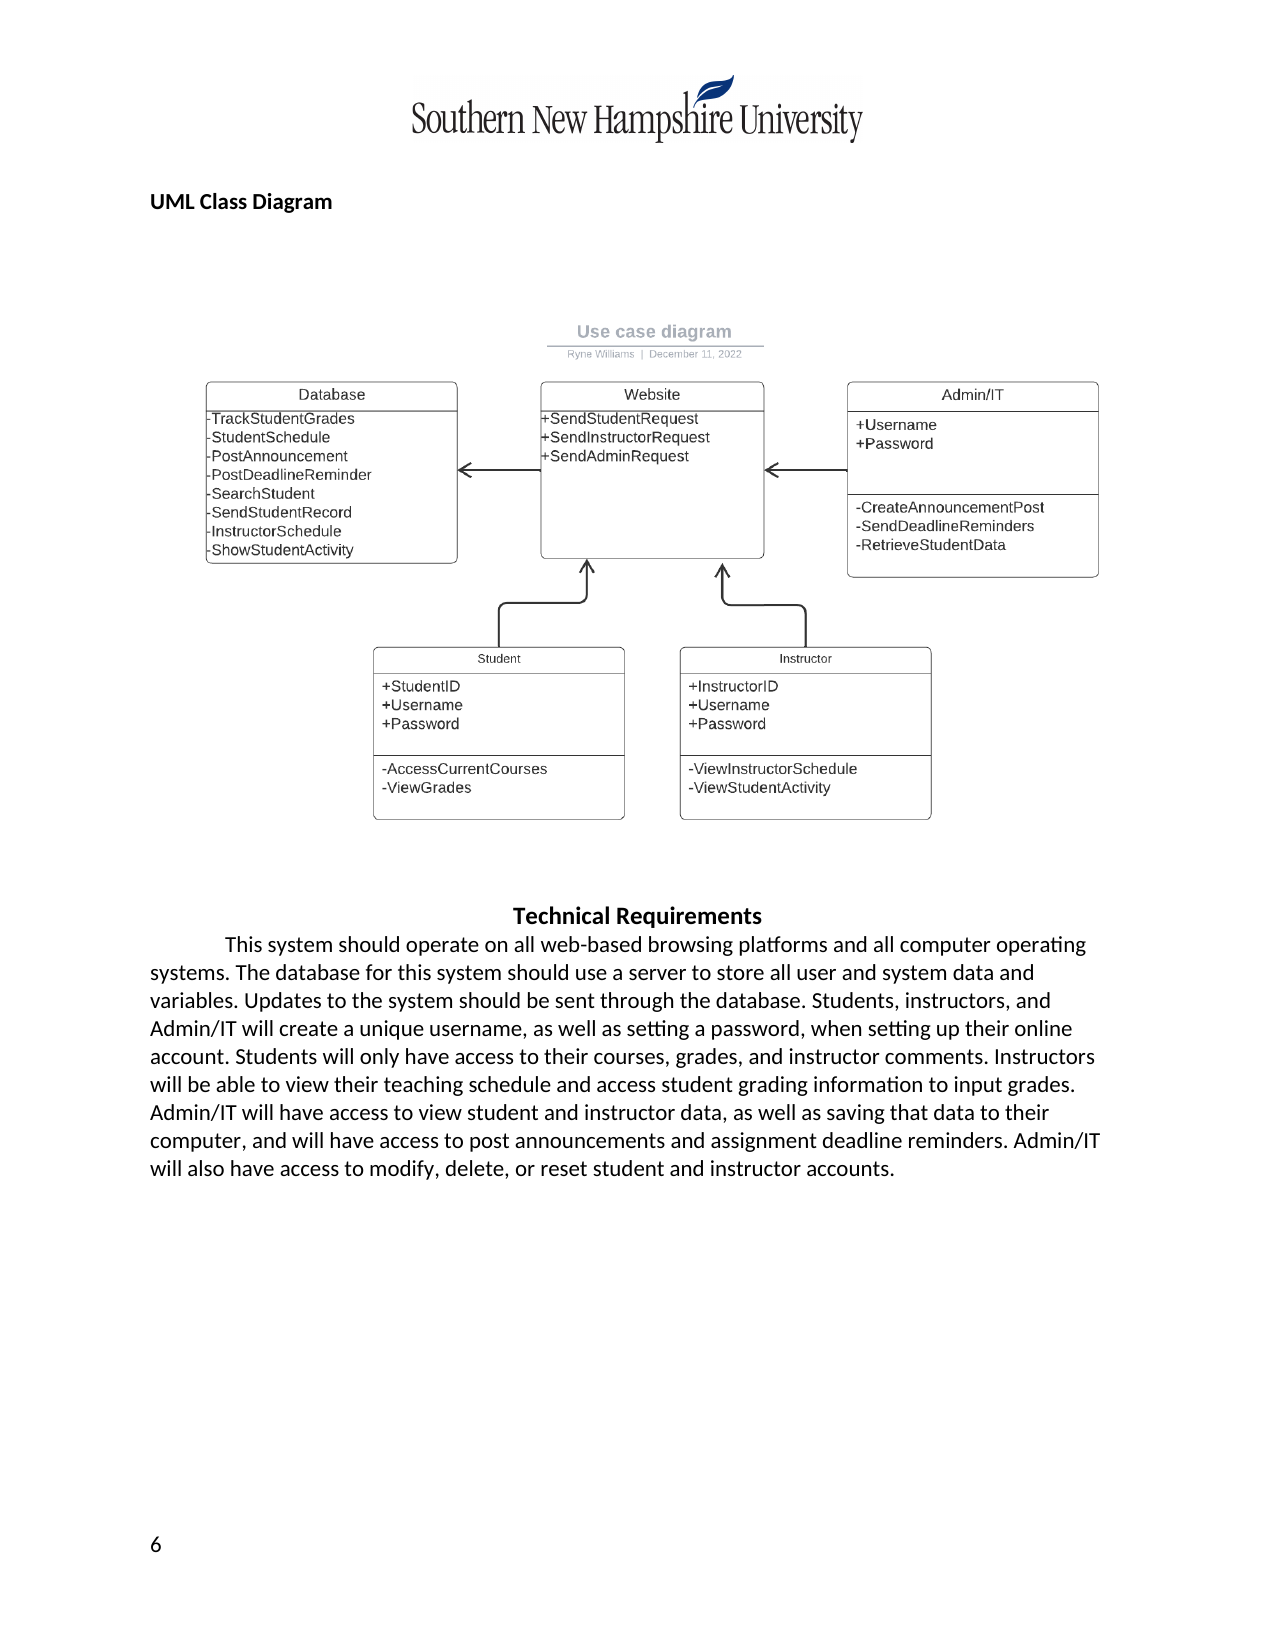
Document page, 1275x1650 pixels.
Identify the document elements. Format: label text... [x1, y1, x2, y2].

text This system should operate on all web-based browsing platforms and all computer operating systems. The database for this system should use a server to store all user and system data and variables. Updates to the system should be sent through the database. Students, instructors, and Admin/IT will create a unique username, as well as setting a password, when setting up their online account. Students will only have access to their courses, grades, and instructor comments. Instructors will be able to view their teaching schedule and access student grading information to input grades. Admin/IT will have access to view student and instructor data, as well as saving that data to their computer, and will have access to post announcements and assignment deadline reminders. Admin/IT will also have access to modify, delete, or reset student and instructor accounts. [150, 930, 1125, 1182]
picture [150, 242, 1125, 847]
picture [412, 75, 863, 143]
subtitle Technical Requirements [150, 900, 1125, 930]
subtitle UML Class Diagram [150, 187, 1125, 215]
